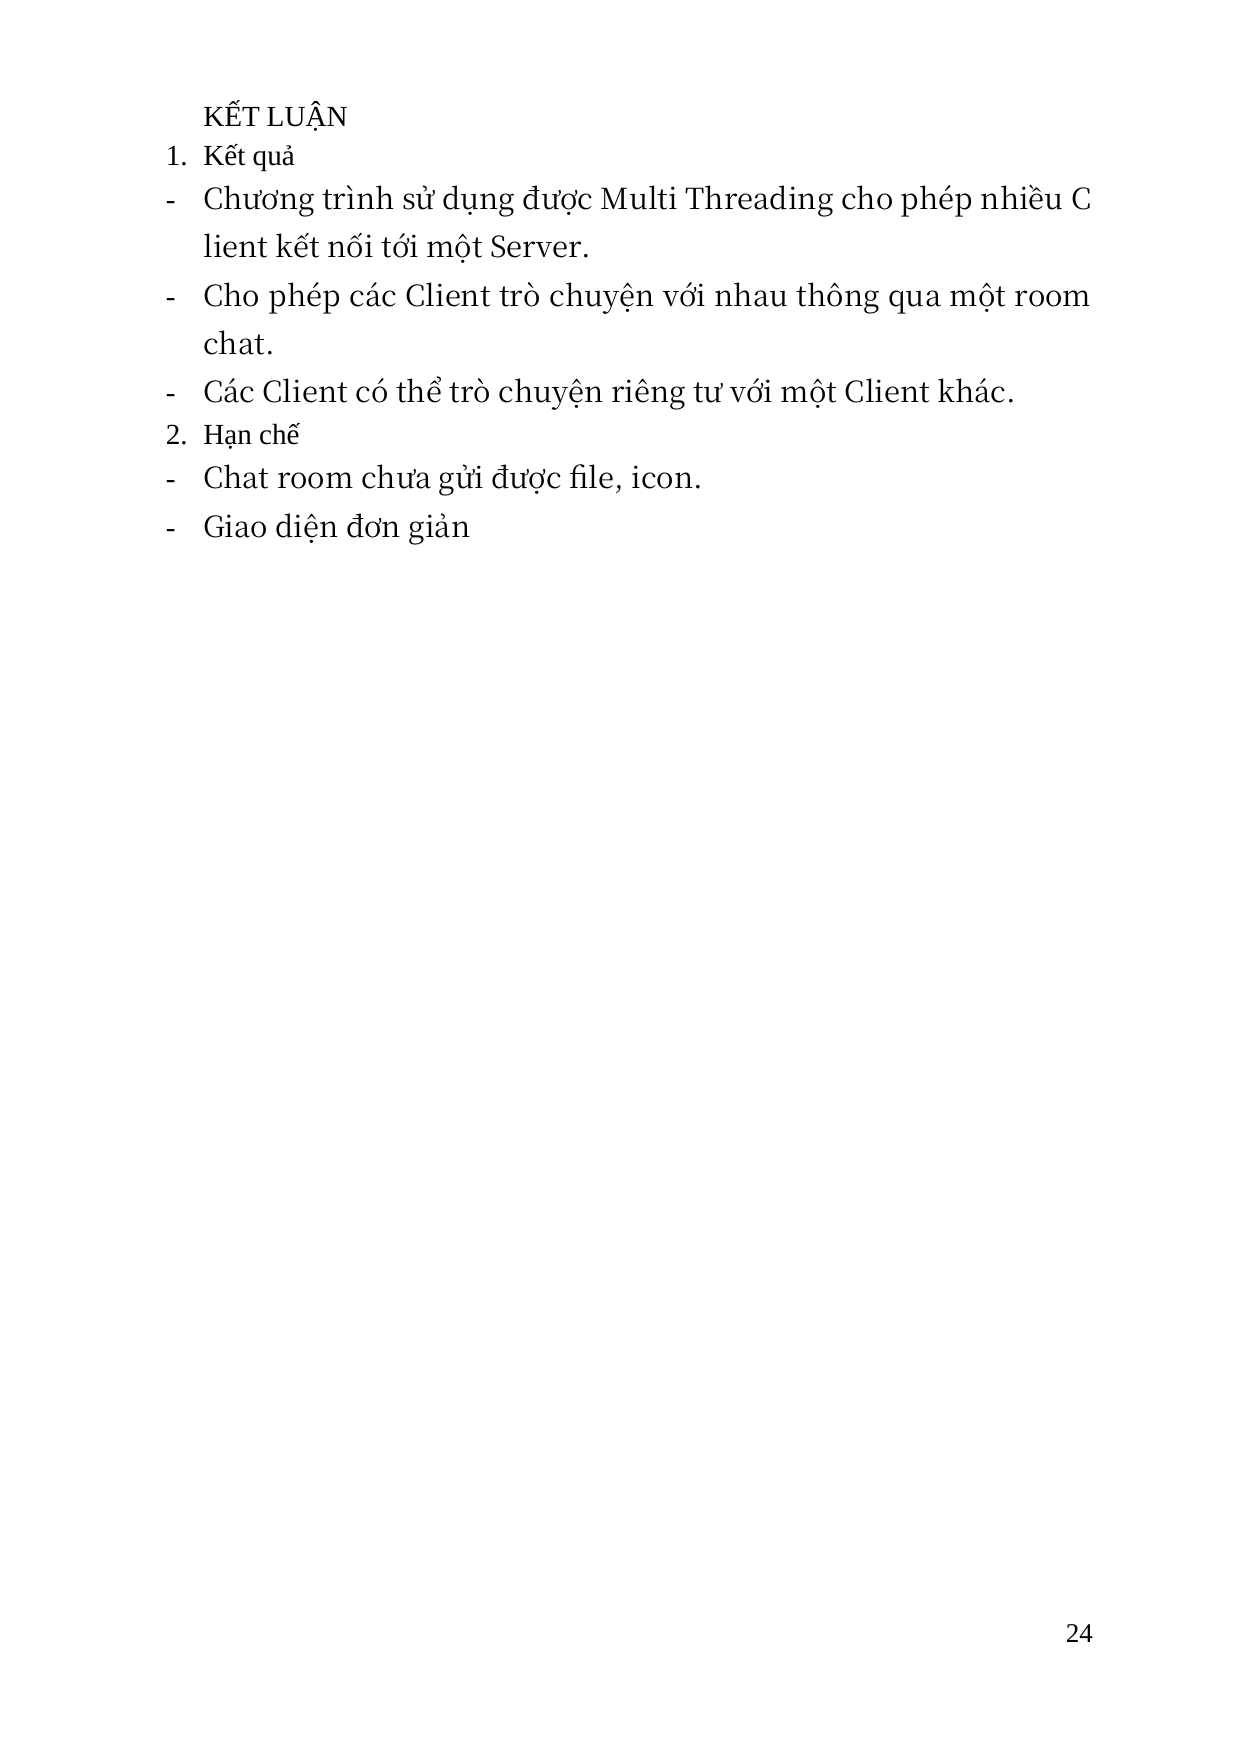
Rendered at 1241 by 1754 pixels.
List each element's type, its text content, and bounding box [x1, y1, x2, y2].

list Các Client có thể trò chuyện riêng tư với một Client khác. [166, 369, 1093, 411]
list Chương trình sử dụng được Multi Threading cho phép nhiều Client kết nối tới một Server. [166, 176, 1093, 266]
list Cho phép các Client trò chuyện với nhau thông qua một room chat. [166, 272, 1093, 362]
list Chat room chưa gửi được file, icon. [166, 455, 1093, 497]
subtitle KẾT LUẬN [203, 99, 1093, 133]
subtitle Hạn chế [166, 417, 1093, 450]
subtitle Kết quả [166, 138, 1093, 171]
list Giao diện đơn giản [166, 503, 1093, 545]
